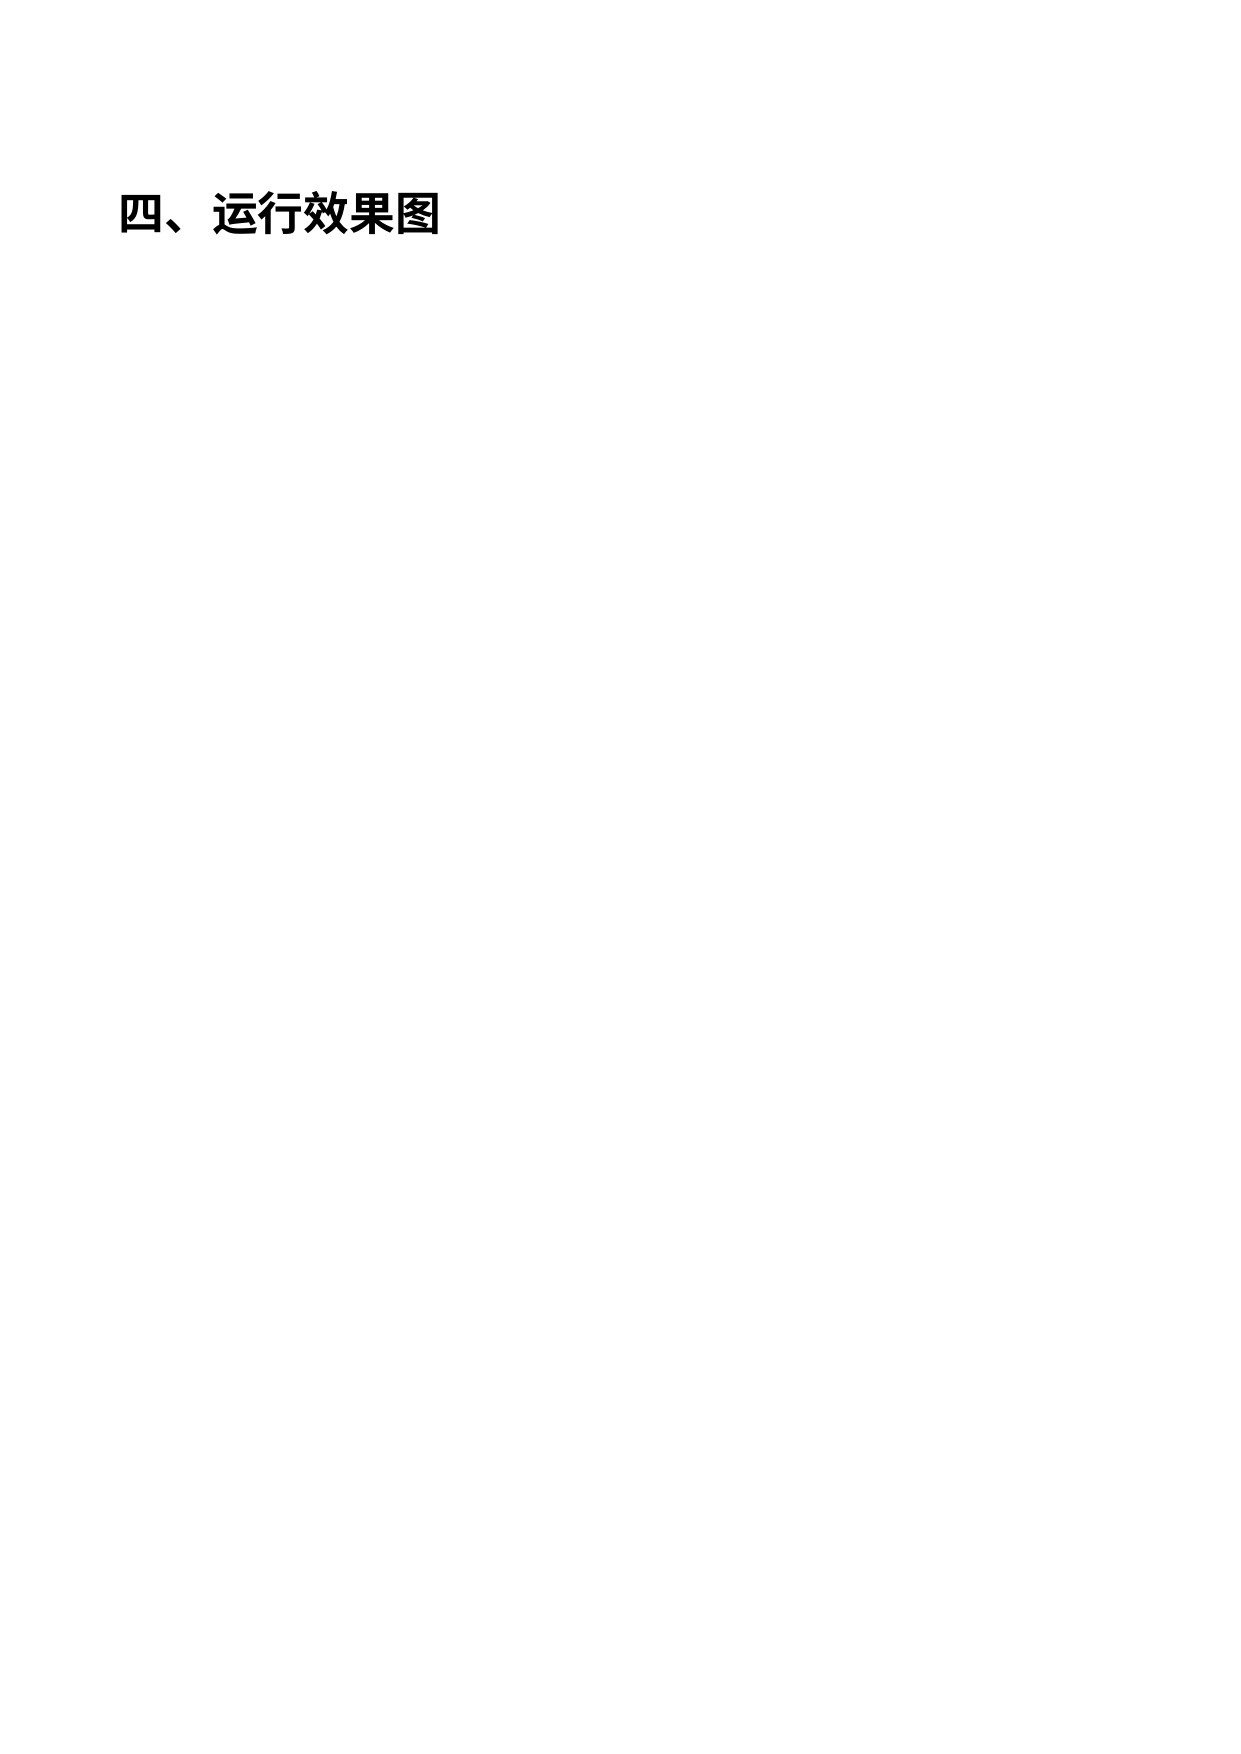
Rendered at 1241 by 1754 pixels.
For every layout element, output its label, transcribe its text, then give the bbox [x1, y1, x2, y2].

subtitle 运行效果图 [118, 162, 1093, 259]
